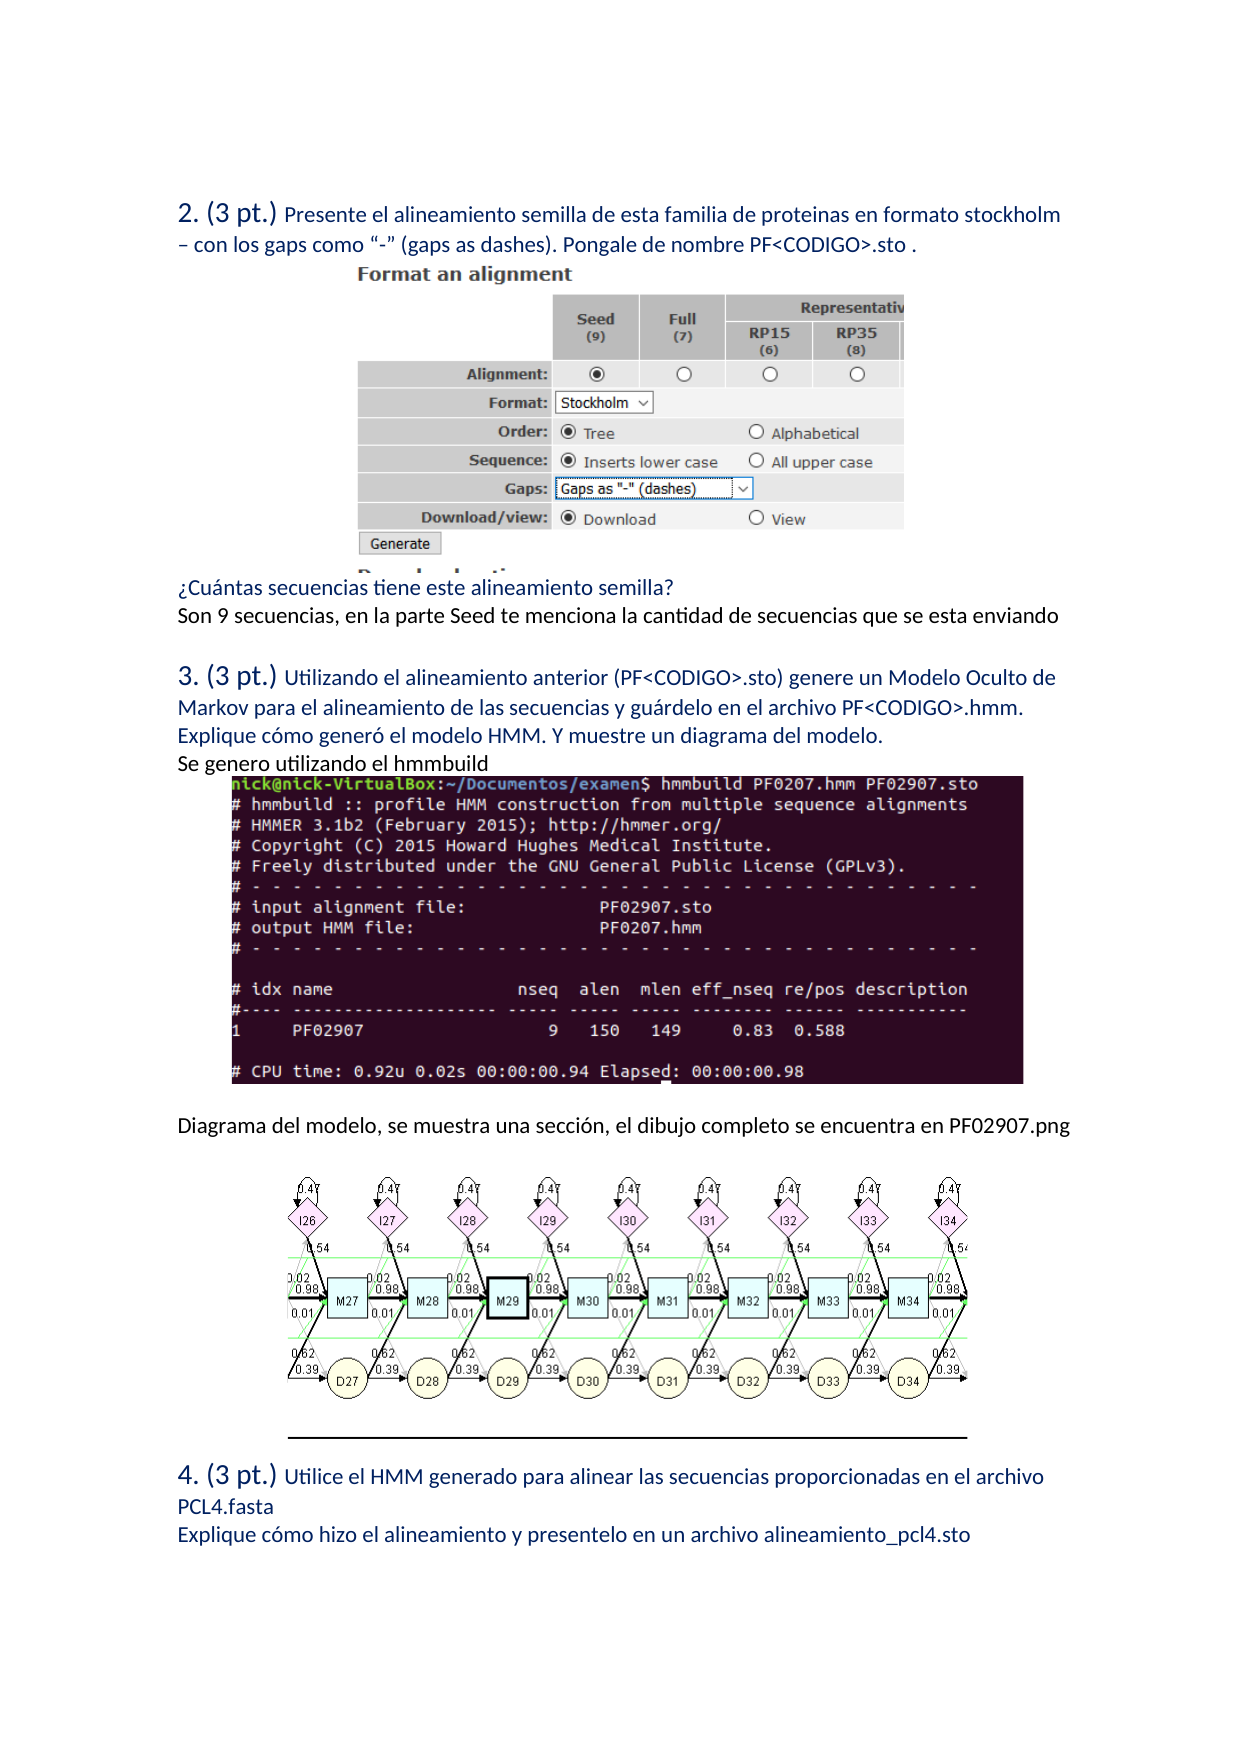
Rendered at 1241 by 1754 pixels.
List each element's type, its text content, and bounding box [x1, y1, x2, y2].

text PCL4.fasta [177, 1492, 1078, 1520]
text 3. (3 pt.) Utilizando el alineamiento anterior (PF<CODIGO>.sto) genere un Modelo Oculto de [177, 657, 1078, 693]
text ¿Cuántas secuencias tiene este alineamiento semilla? [177, 573, 1078, 601]
text Diagrama del modelo, se muestra una sección, el dibujo completo se encuentra en PF02907.png [177, 1111, 1078, 1139]
text 2. (3 pt.) Presente el alineamiento semilla de esta familia de proteinas en formato stockholm – con los gaps como “-” (gaps as dashes). Pongale de nombre PF<CODIGO>.sto . [177, 194, 1078, 258]
text Markov para el alineamiento de las secuencias y guárdelo en el archivo PF<CODIGO>.hmm. [177, 693, 1078, 721]
text Explique cómo hizo el alineamiento y presentelo en un archivo alineamiento_pcl4.sto [177, 1520, 1078, 1548]
text Se genero utilizando el hmmbuild [177, 749, 1078, 777]
text Explique cómo generó el modelo HMM. Y muestre un diagrama del modelo. [177, 721, 1078, 749]
text 4. (3 pt.) Utilice el HMM generado para alinear las secuencias proporcionadas en el archivo [177, 1456, 1078, 1492]
text Son 9 secuencias, en la parte Seed te menciona la cantidad de secuencias que se esta enviando [177, 601, 1078, 629]
